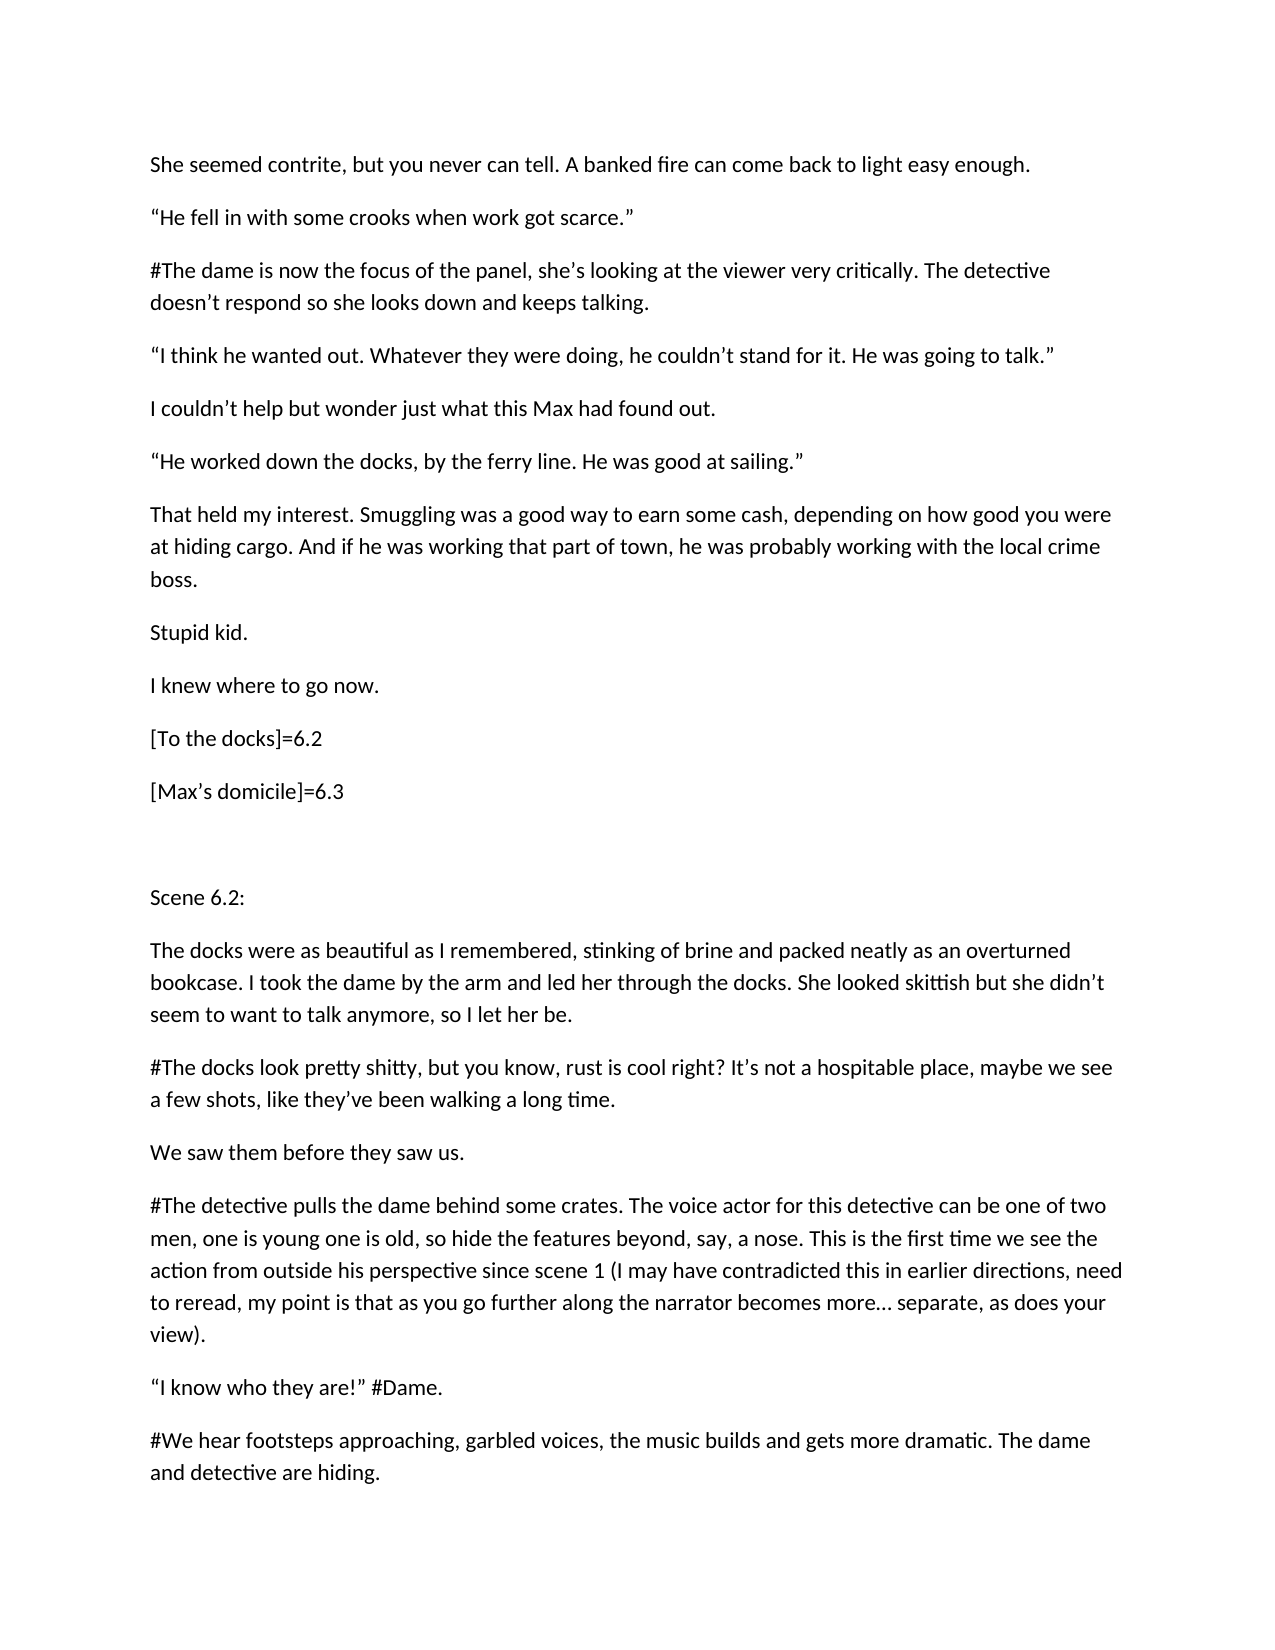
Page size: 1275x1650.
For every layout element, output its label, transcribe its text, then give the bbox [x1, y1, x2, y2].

text Scene 6.2: [150, 883, 1125, 911]
text I couldn’t help but wonder just what this Max had found out. [150, 394, 1125, 422]
text That held my interest. Smuggling was a good way to earn some cash, depending on how good you were at hiding cargo. And if he was working that part of town, he was probably working with the local crime boss. [150, 500, 1125, 593]
text “I think he wanted out. Whatever they were doing, he couldn’t stand for it. He was going to talk.” [150, 341, 1125, 369]
text “He worked down the docks, by the ferry line. He was good at sailing.” [150, 447, 1125, 475]
text #The dame is now the focus of the panel, she’s looking at the viewer very critically. The detective doesn’t respond so she looks down and keeps talking. [150, 256, 1125, 316]
text #The docks look pretty shitty, but you know, rust is cool right? It’s not a hospitable place, maybe we see a few shots, like they’ve been walking a long time. [150, 1053, 1125, 1113]
text [To the docks]=6.2 [150, 724, 1125, 752]
text #The detective pulls the dame behind some crates. The voice actor for this detective can be one of two men, one is young one is old, so hide the features beyond, say, a nose. This is the first time we see the action from outside his perspective since scene 1 (I may have contradicted this in earlier directions, need to reread, my point is that as you go further along the narrator becomes more… separate, as does your view). [150, 1191, 1125, 1348]
text “I know who they are!” #Dame. [150, 1373, 1125, 1401]
text [Max’s domicile]=6.3 [150, 777, 1125, 805]
text #We hear footsteps approaching, garbled voices, the music builds and gets more dramatic. The dame and detective are hiding. [150, 1426, 1125, 1486]
text We saw them before they saw us. [150, 1138, 1125, 1166]
text “He fell in with some crooks when work got scarce.” [150, 203, 1125, 231]
text I knew where to go now. [150, 671, 1125, 699]
text Stupid kid. [150, 618, 1125, 646]
text She seemed contrite, but you never can tell. A banked fire can come back to light easy enough. [150, 150, 1125, 178]
text The docks were as beautiful as I remembered, stinking of brine and packed neatly as an overturned bookcase. I took the dame by the arm and led her through the docks. She looked skittish but she didn’t seem to want to talk anymore, so I let her be. [150, 936, 1125, 1028]
